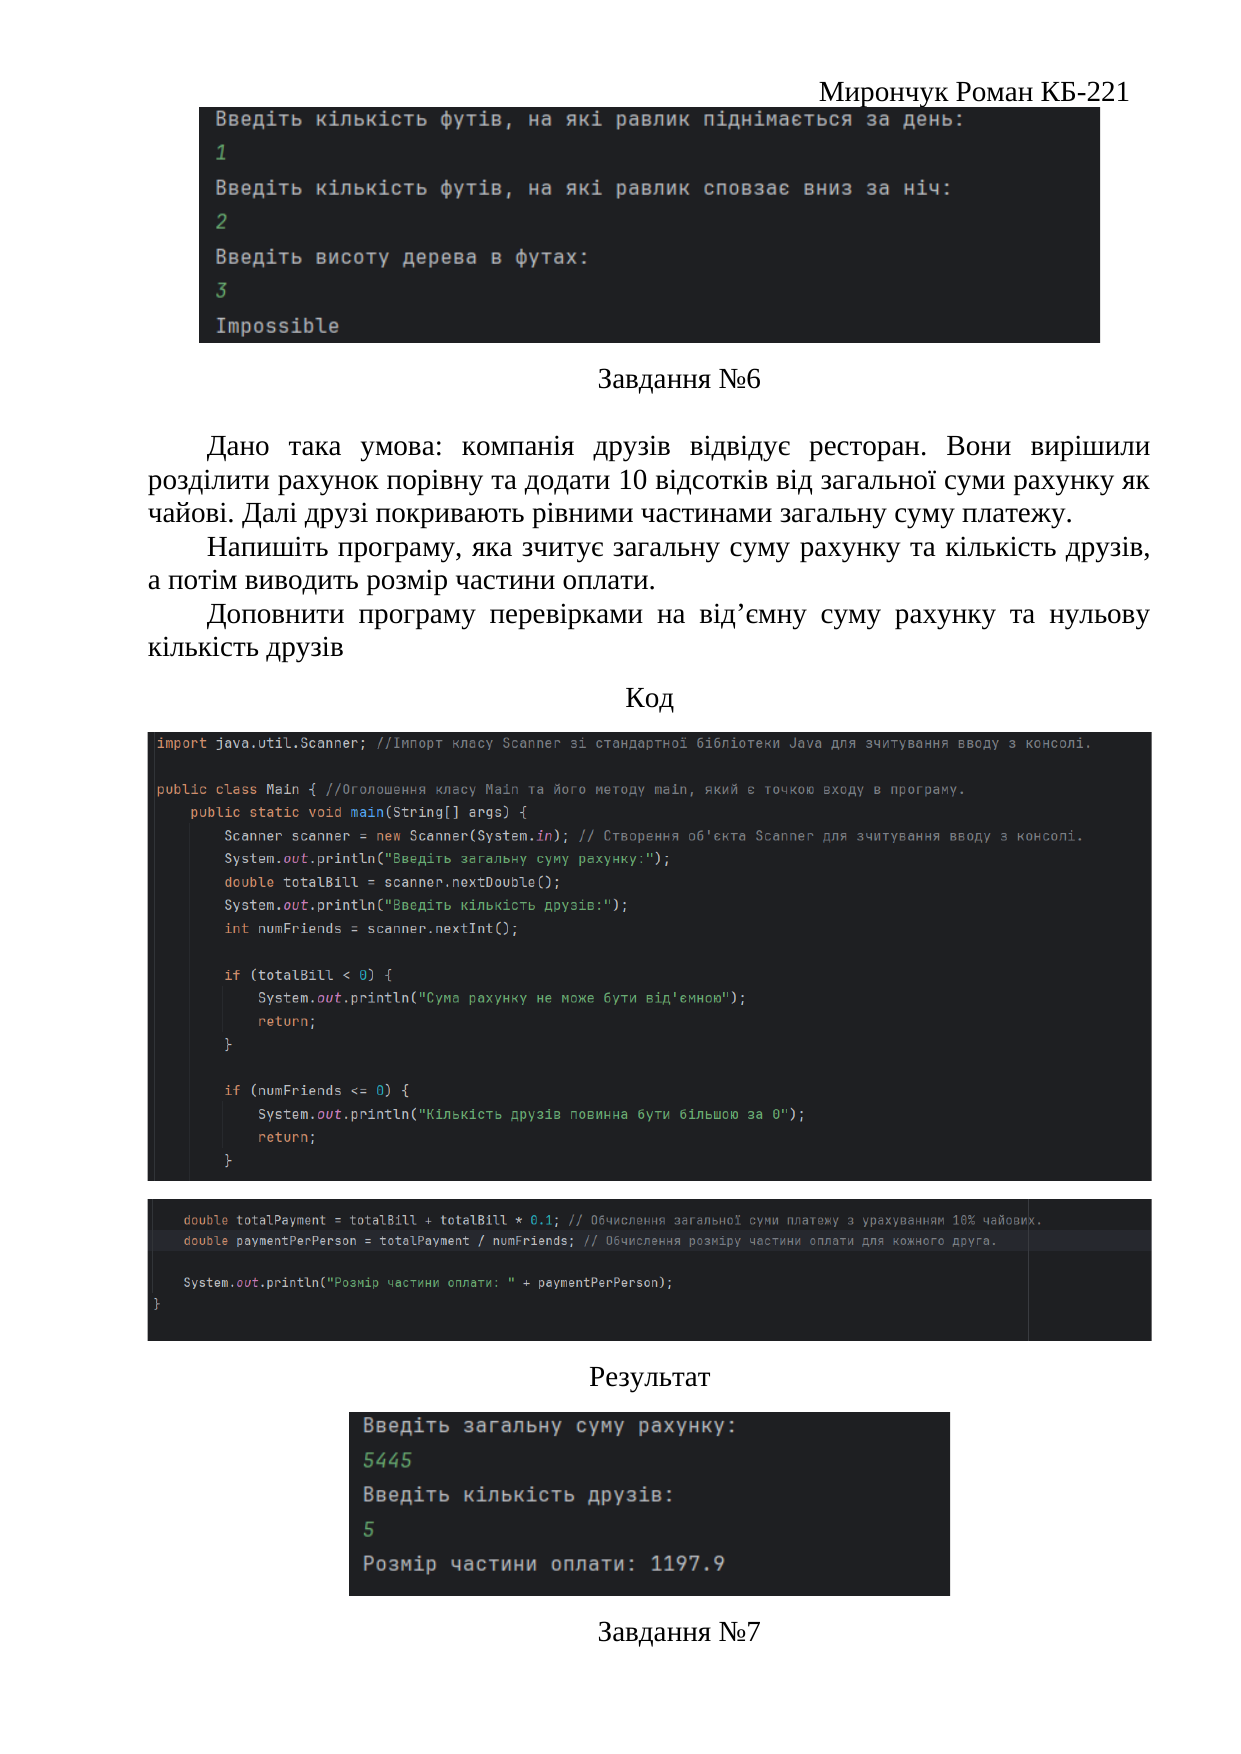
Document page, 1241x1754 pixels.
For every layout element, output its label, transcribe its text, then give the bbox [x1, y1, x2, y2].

picture [147, 732, 1152, 1181]
list Завдання №7 [148, 1614, 1152, 1648]
list Доповнити програму перевірками на від’ємну суму рахунку та нульову кількість друзів [148, 596, 1152, 663]
text Код [148, 680, 1152, 713]
list Завдання №6 [148, 361, 1152, 395]
picture [199, 107, 1101, 343]
text Результат [148, 1359, 1152, 1393]
picture [147, 1199, 1152, 1341]
picture [349, 1412, 951, 1596]
list Дано така умова: компанія друзів відвідує ресторан. Вони вирішили розділити рахунок порівну та додати 10 відсотків від загальної суми рахунку як чайові. Далі друзі покривають рівними частинами загальну суму платежу. [148, 428, 1152, 529]
list Напишіть програму, яка зчитує загальну суму рахунку та кількість друзів, а потім виводить розмір частини оплати. [148, 529, 1152, 596]
